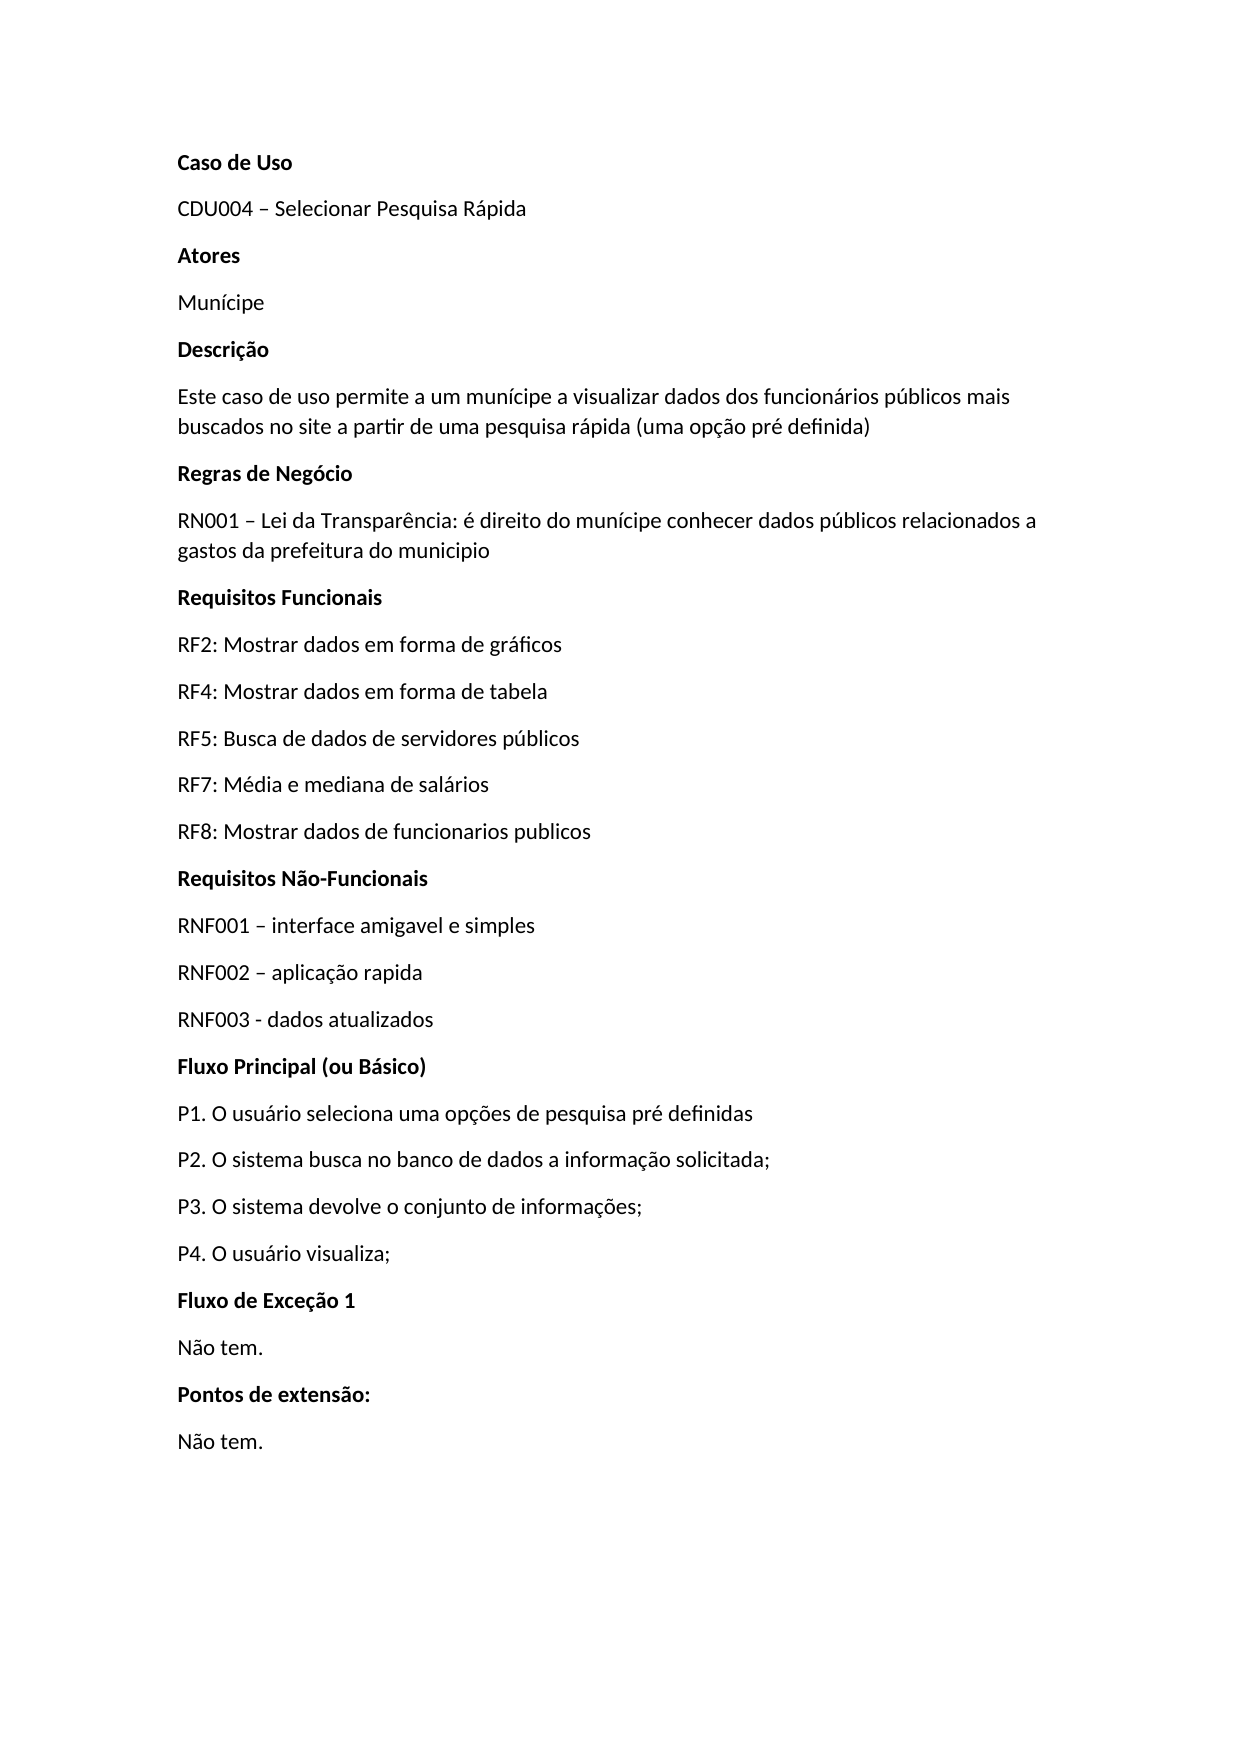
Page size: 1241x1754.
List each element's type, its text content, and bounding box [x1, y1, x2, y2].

text Caso de Uso [177, 148, 1063, 176]
text Não tem. [177, 1427, 1063, 1455]
text Munícipe [177, 288, 1063, 316]
text Requisitos Funcionais [177, 583, 1063, 611]
text Atores [177, 241, 1063, 269]
text RF7: Média e mediana de salários [177, 771, 1063, 798]
text Fluxo de Exceção 1 [177, 1286, 1063, 1314]
text RF5: Busca de dados de servidores públicos [177, 724, 1063, 752]
text CDU004 – Selecionar Pesquisa Rápida [177, 194, 1063, 222]
text P4. O usuário visualiza; [177, 1239, 1063, 1267]
text Fluxo Principal (ou Básico) [177, 1052, 1063, 1080]
text Não tem. [177, 1333, 1063, 1361]
text RNF003 - dados atualizados [177, 1005, 1063, 1033]
text P3. O sistema devolve o conjunto de informações; [177, 1192, 1063, 1220]
text Descrição [177, 335, 1063, 363]
text Requisitos Não-Funcionais [177, 864, 1063, 892]
text Pontos de extensão: [177, 1380, 1063, 1408]
text RNF002 – aplicação rapida [177, 958, 1063, 986]
text RF2: Mostrar dados em forma de gráficos [177, 630, 1063, 658]
text RF8: Mostrar dados de funcionarios publicos [177, 817, 1063, 845]
text P2. O sistema busca no banco de dados a informação solicitada; [177, 1146, 1063, 1173]
text RF4: Mostrar dados em forma de tabela [177, 677, 1063, 705]
text P1. O usuário seleciona uma opções de pesquisa pré definidas [177, 1099, 1063, 1127]
text Este caso de uso permite a um munícipe a visualizar dados dos funcionários públicos mais buscados no site a partir de uma pesquisa rápida (uma opção pré definida) [177, 382, 1063, 440]
text RN001 – Lei da Transparência: é direito do munícipe conhecer dados públicos relacionados a gastos da prefeitura do municipio [177, 506, 1063, 564]
text Regras de Negócio [177, 459, 1063, 487]
text RNF001 – interface amigavel e simples [177, 911, 1063, 939]
